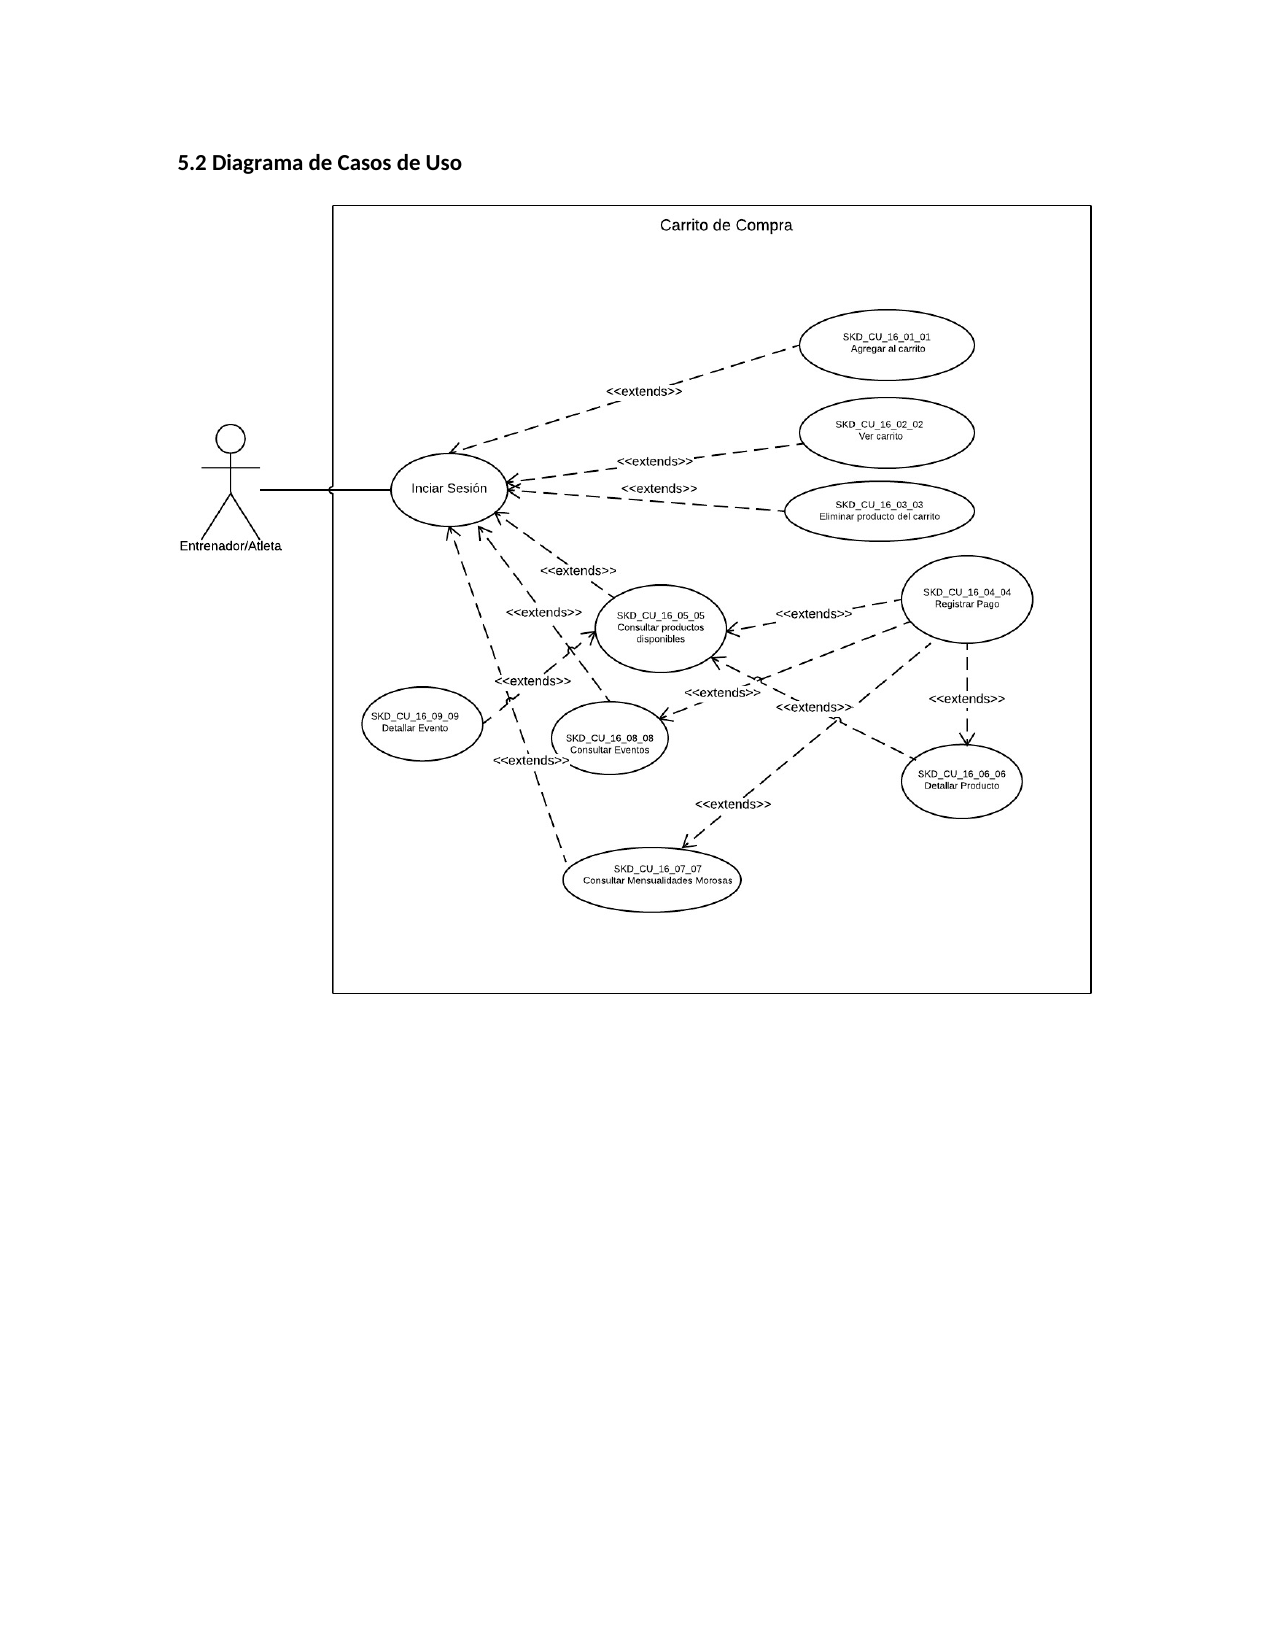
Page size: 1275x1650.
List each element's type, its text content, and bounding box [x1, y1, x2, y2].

text 5.2 Diagrama de Casos de Uso [177, 148, 1098, 176]
picture [177, 200, 1098, 999]
